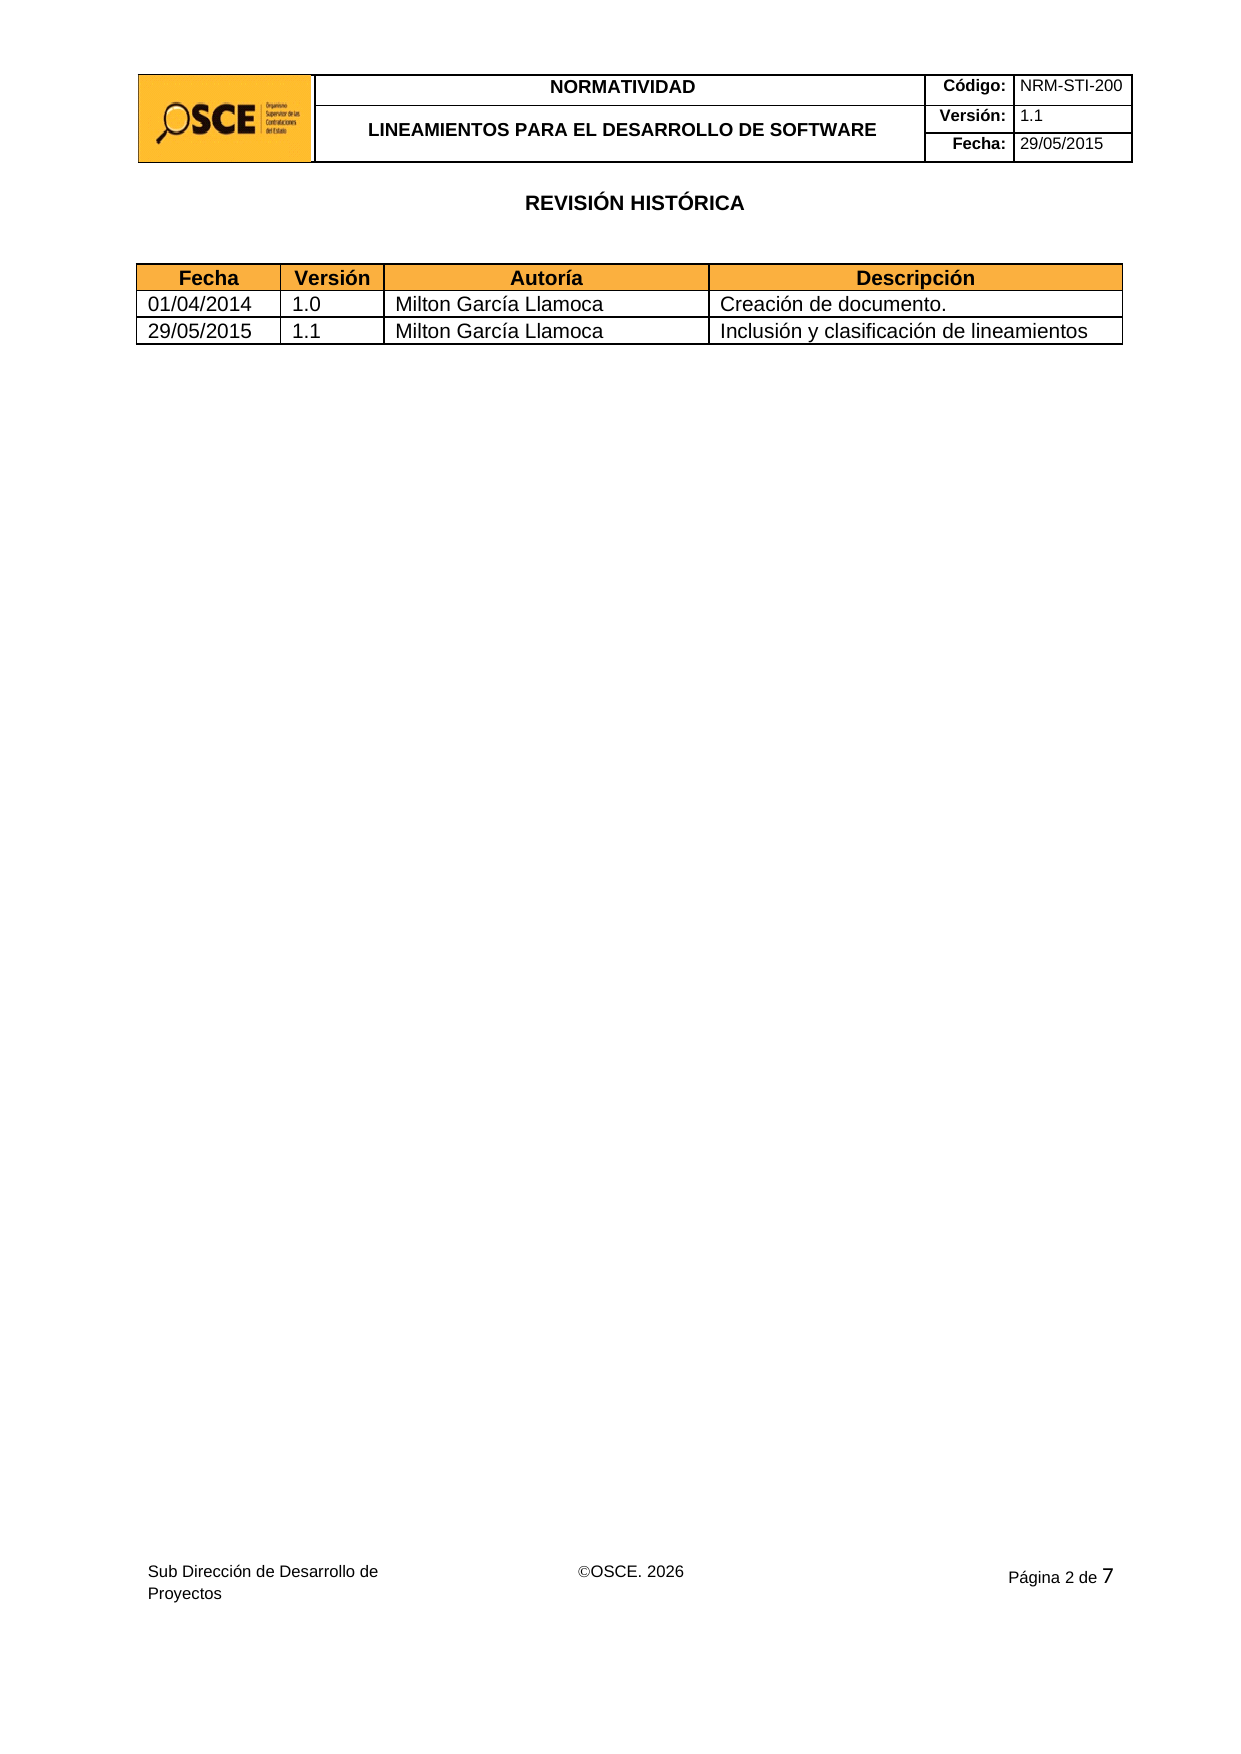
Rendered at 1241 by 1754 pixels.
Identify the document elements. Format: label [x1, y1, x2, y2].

picture [138, 75, 311, 162]
